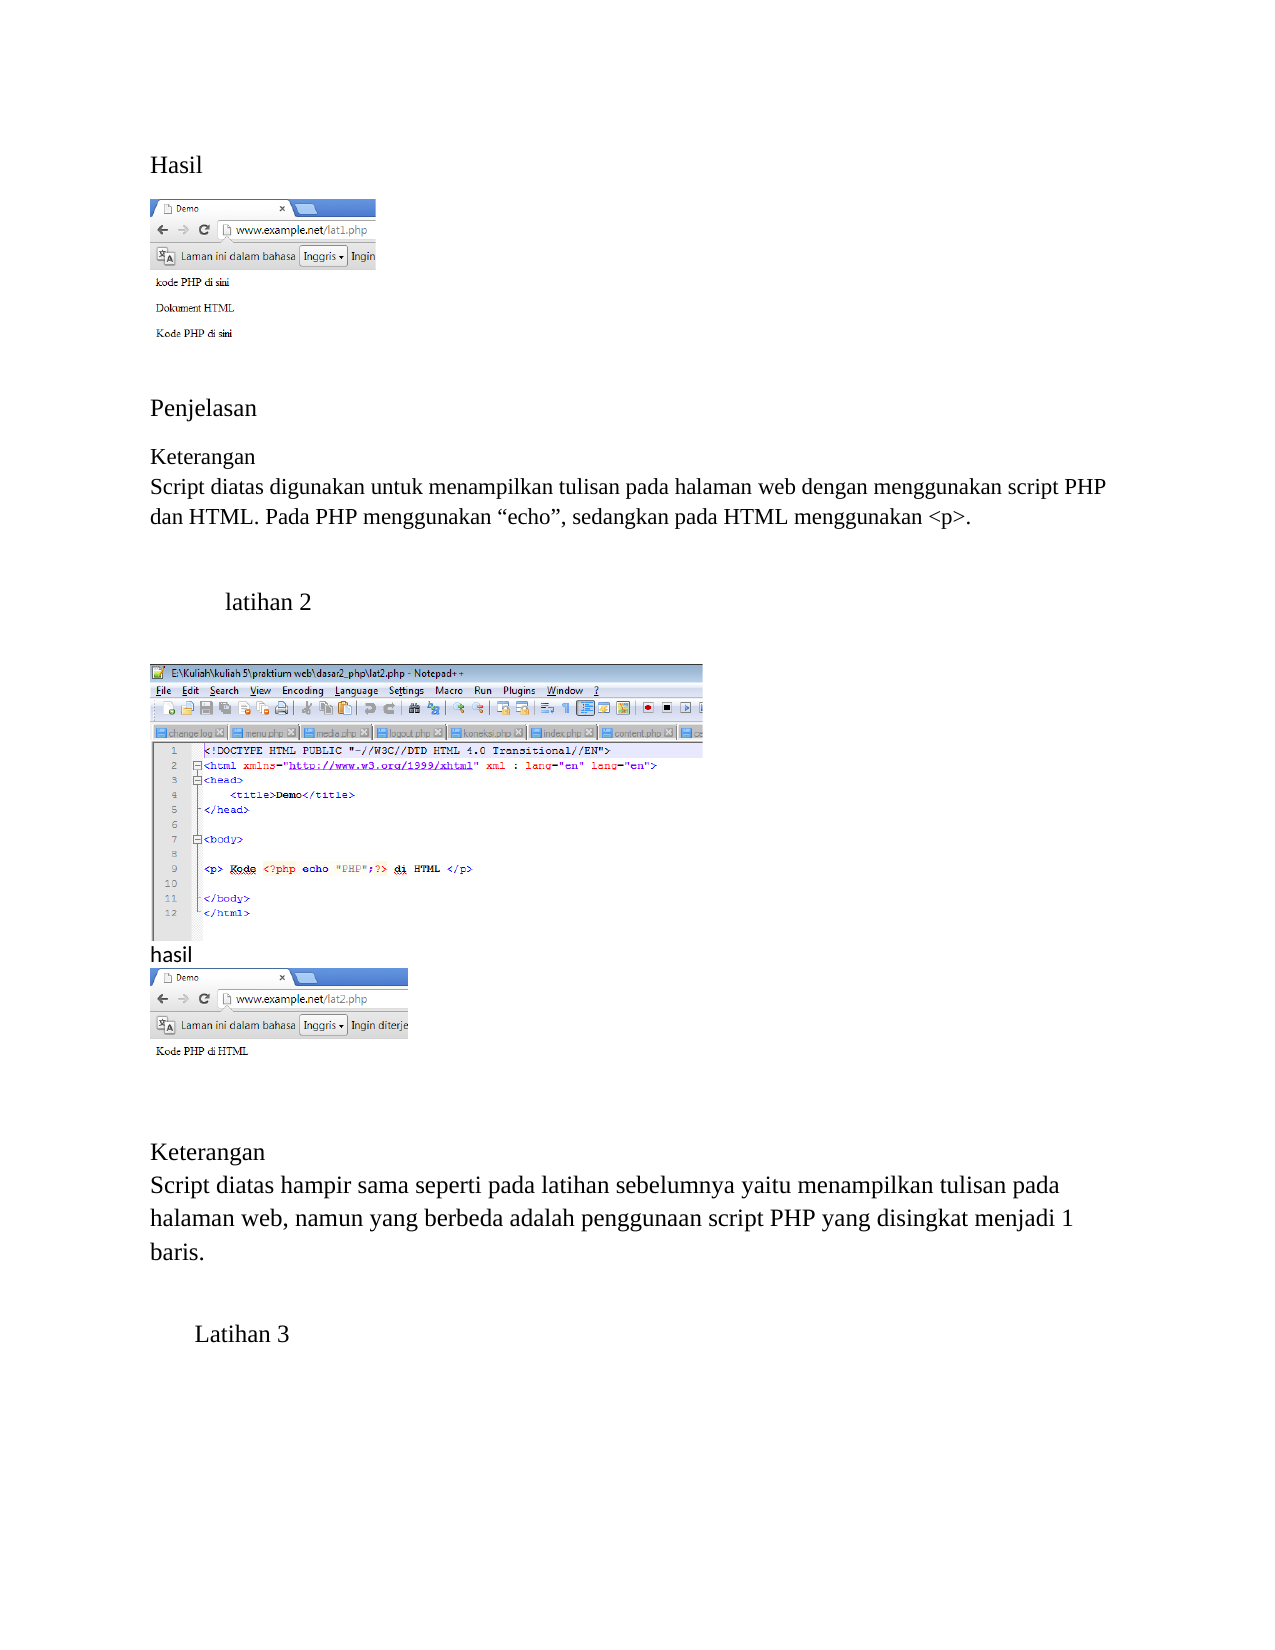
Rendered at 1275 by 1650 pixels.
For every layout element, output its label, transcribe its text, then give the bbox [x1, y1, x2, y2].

text Hasil [150, 150, 1125, 179]
list Keterangan [150, 443, 1125, 469]
list Script diatas hampir sama seperti pada latihan sebelumnya yaitu menampilkan tulisan pada halaman web, namun yang berbeda adalah penggunaan script PHP yang disingkat menjadi 1 baris. [150, 1171, 1125, 1265]
list hasil [150, 941, 1125, 969]
text Latihan 3 [194, 1319, 1125, 1348]
list Script diatas digunakan untuk menampilkan tulisan pada halaman web dengan menggunakan script PHP dan HTML. Pada PHP menggunakan “echo”, sedangkan pada HTML menggunakan <p>. [150, 473, 1125, 530]
text latihan 2 [150, 587, 1125, 615]
list Keterangan [150, 1137, 1125, 1166]
picture [150, 664, 703, 941]
picture [150, 199, 376, 373]
picture [150, 968, 408, 1138]
text Penjelasan [150, 393, 1125, 422]
